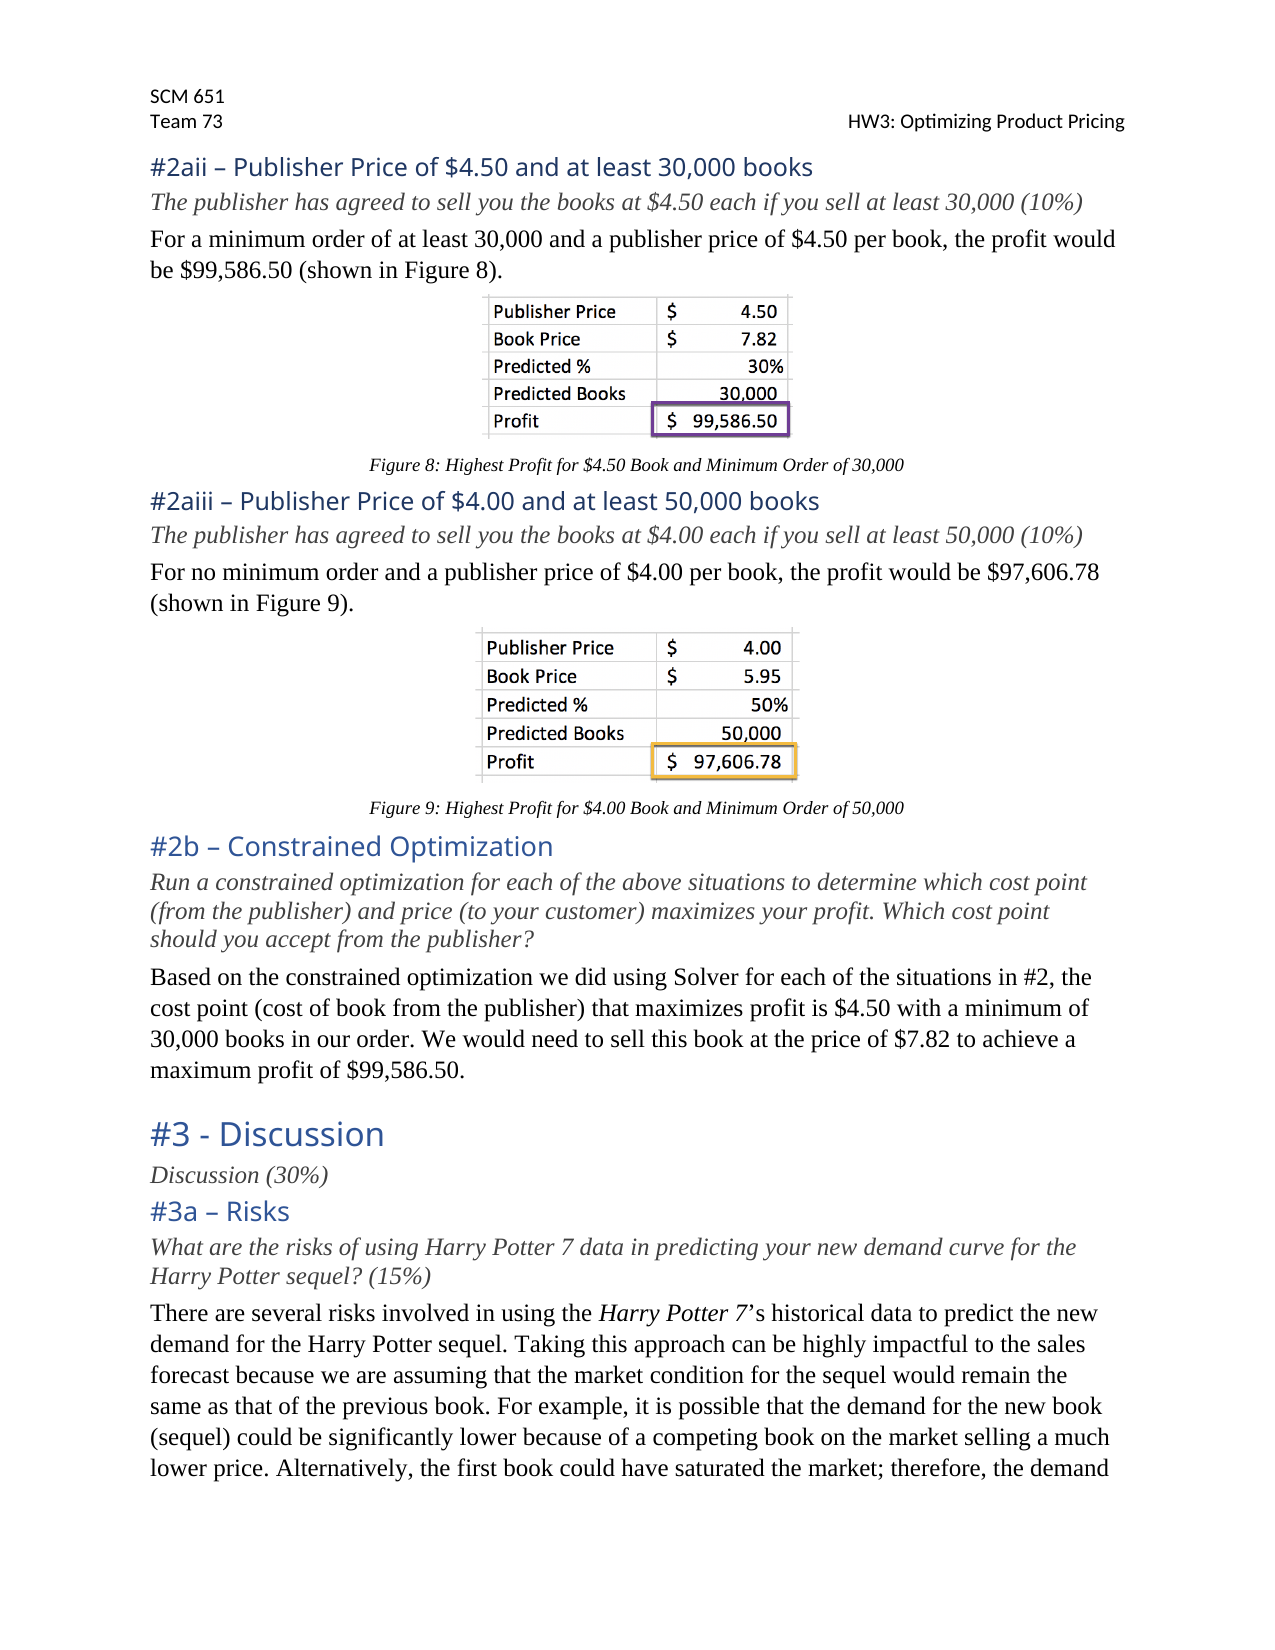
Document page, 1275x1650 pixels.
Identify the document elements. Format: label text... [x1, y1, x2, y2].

subtitle #2aii – Publisher Price of $4.50 and at least 30,000 books [150, 150, 1125, 184]
text Discussion (30%) [150, 1160, 1125, 1188]
text For no minimum order and a publisher price of $4.00 per book, the profit would be $97,606.78 (shown in Figure 9). [150, 557, 1125, 617]
text For a minimum order of at least 30,000 and a publisher price of $4.50 per book, the profit would be $99,586.50 (shown in Figure 8). [150, 224, 1125, 284]
subtitle #2b – Constrained Optimization [150, 827, 1125, 864]
text Figure 9: Highest Profit for $4.00 Book and Minimum Order of 50,000 [150, 797, 1125, 819]
picture [482, 294, 793, 439]
text Figure 8: Highest Profit for $4.50 Book and Minimum Order of 30,000 [150, 453, 1125, 475]
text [150, 1298, 1125, 1482]
subtitle #3 - Discussion [150, 1111, 1125, 1156]
subtitle #3a – Risks [150, 1193, 1125, 1229]
text Based on the constrained optimization we did using Solver for each of the situations in #2, the cost point (cost of book from the publisher) that maximizes profit is $4.50 with a minimum of 30,000 books in our order. We would need to sell this book at the price of $7.82 to achieve a maximum profit of $99,586.50. [150, 962, 1125, 1083]
text The publisher has agreed to sell you the books at $4.00 each if you sell at least 50,000 (10%) [150, 520, 1125, 549]
text What are the risks of using Harry Potter 7 data in predicting your new demand curve for the Harry Potter sequel? (15%) [150, 1232, 1125, 1290]
text Run a constrained optimization for each of the above situations to determine which cost point (from the publisher) and price (to your customer) maximizes your profit. Which cost point should you accept from the publisher? [150, 867, 1125, 953]
text The publisher has agreed to sell you the books at $4.50 each if you sell at least 30,000 (10%) [150, 187, 1125, 216]
subtitle #2aiii – Publisher Price of $4.00 and at least 50,000 books [150, 483, 1125, 517]
picture [475, 627, 800, 783]
